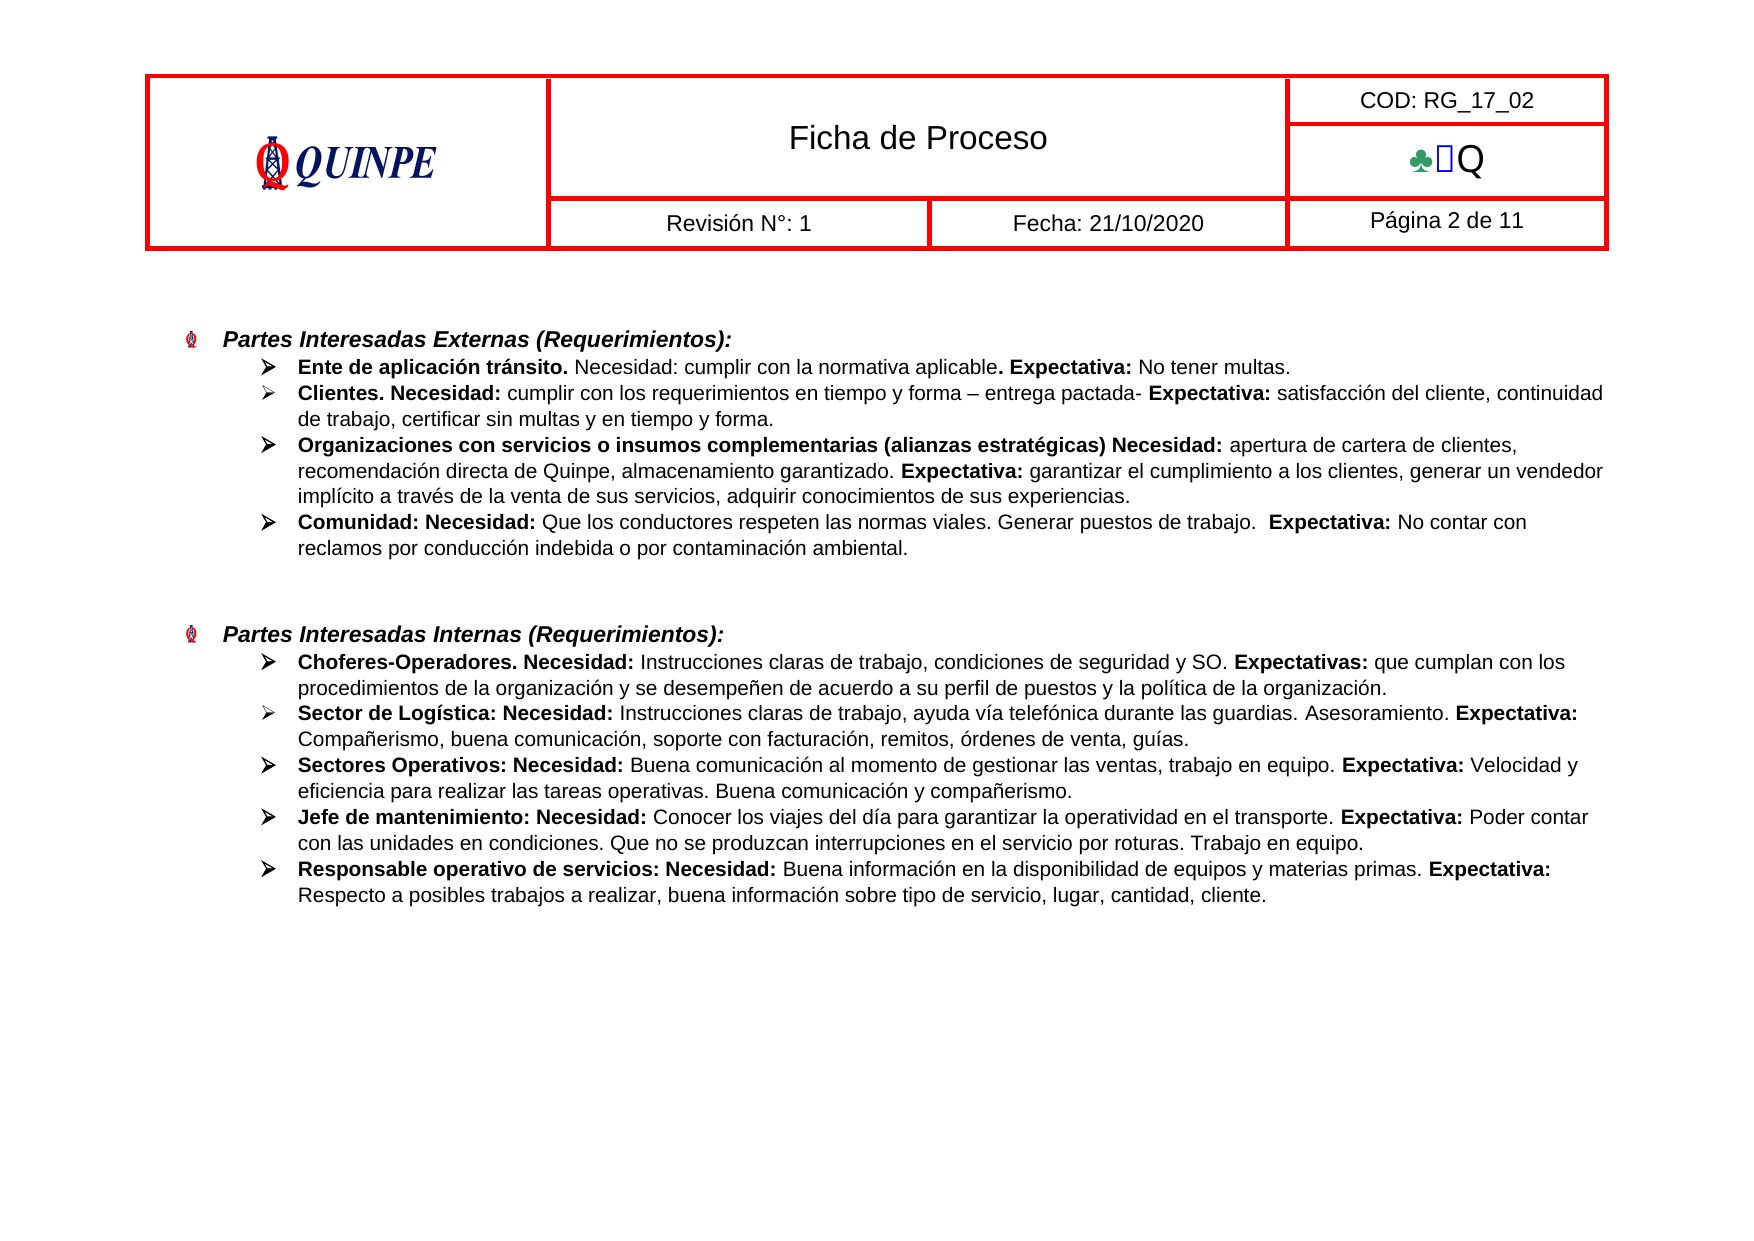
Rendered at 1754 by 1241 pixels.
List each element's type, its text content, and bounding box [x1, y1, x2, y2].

list Responsable operativo de servicios: Necesidad: Buena información en la disponibilidad de equipos y materias primas. Expectativa: Respecto a posibles trabajos a realizar, buena información sobre tipo de servicio, lugar, cantidad, cliente. [260, 857, 1606, 906]
list Comunidad: Necesidad: Que los conductores respeten las normas viales. Generar puestos de trabajo. Expectativa: No contar con reclamos por conducción indebida o por contaminación ambiental. [260, 510, 1606, 560]
picture [229, 118, 467, 206]
list Clientes. Necesidad: cumplir con los requerimientos en tiempo y forma – entrega pactada- Expectativa: satisfacción del cliente, continuidad de trabajo, certificar sin multas y en tiempo y forma. [260, 381, 1606, 431]
list Choferes-Operadores. Necesidad: Instrucciones claras de trabajo, condiciones de seguridad y SO. Expectativas: que cumplan con los procedimientos de la organización y se desempeñen de acuerdo a su perfil de puestos y la política de la organización. [260, 649, 1606, 699]
list Jefe de mantenimiento: Necesidad: Conocer los viajes del día para garantizar la operatividad en el transporte. Expectativa: Poder contar con las unidades en condiciones. Que no se produzcan interrupciones en el servicio por roturas. Trabajo en equipo. [260, 805, 1606, 855]
list Sector de Logística: Necesidad: Instrucciones claras de trabajo, ayuda vía telefónica durante las guardias. Asesoramiento. Expectativa: Compañerismo, buena comunicación, soporte con facturación, remitos, órdenes de venta, guías. [260, 701, 1606, 751]
list Organizaciones con servicios o insumos complementarias (alianzas estratégicas) Necesidad: apertura de cartera de clientes, recomendación directa de Quinpe, almacenamiento garantizado. Expectativa: garantizar el cumplimiento a los clientes, generar un vendedor implícito a través de la venta de sus servicios, adquirir conocimientos de sus experiencias. [260, 432, 1606, 508]
picture [186, 625, 197, 643]
list Ente de aplicación tránsito. Necesidad: cumplir con la normativa aplicable. Expectativa: No tener multas. [260, 355, 1606, 379]
picture [186, 331, 197, 348]
list Partes Interesadas Internas (Requerimientos): [185, 621, 1606, 647]
list Partes Interesadas Externas (Requerimientos): [185, 326, 1606, 353]
list Sectores Operativos: Necesidad: Buena comunicación al momento de gestionar las ventas, trabajo en equipo. Expectativa: Velocidad y eficiencia para realizar las tareas operativas. Buena comunicación y compañerismo. [260, 753, 1606, 803]
